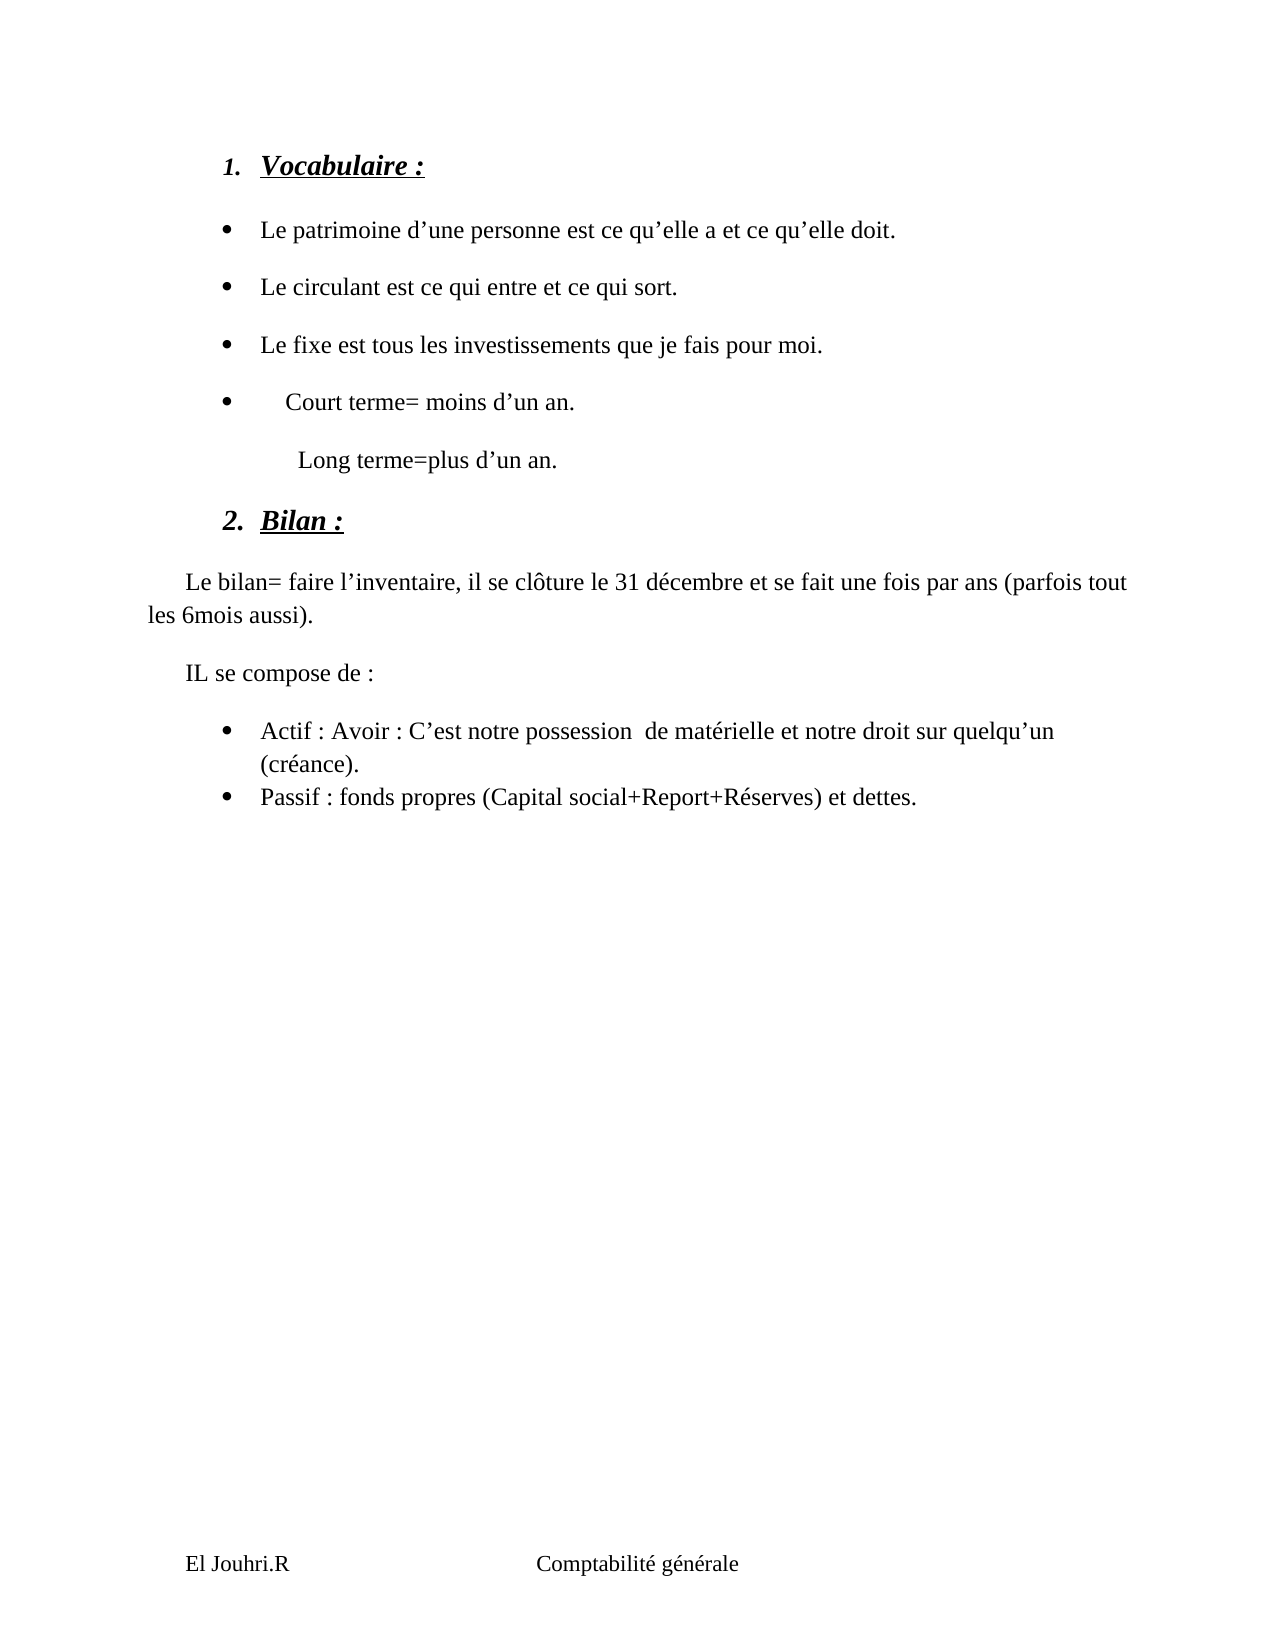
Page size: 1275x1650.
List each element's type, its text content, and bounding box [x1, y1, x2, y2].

list Court terme= moins d’un an. [223, 387, 1127, 416]
list Bilan : [223, 503, 1127, 537]
list Le circulant est ce qui entre et ce qui sort. [223, 272, 1127, 301]
list Actif : Avoir : C’est notre possession de matérielle et notre droit sur quelqu’un (créance). [223, 716, 1127, 778]
list Le patrimoine d’une personne est ce qu’elle a et ce qu’elle doit. [223, 215, 1127, 243]
text Long terme=plus d’un an. [260, 445, 1127, 474]
list Vocabulaire : [223, 148, 1127, 181]
text Le bilan= faire l’inventaire, il se clôture le 31 décembre et se fait une fois par ans (parfois tout les 6mois aussi). [148, 567, 1127, 628]
list Passif : fonds propres (Capital social+Report+Réserves) et dettes. [223, 782, 1127, 811]
list Le fixe est tous les investissements que je fais pour moi. [223, 330, 1127, 358]
text IL se compose de : [148, 658, 1127, 687]
